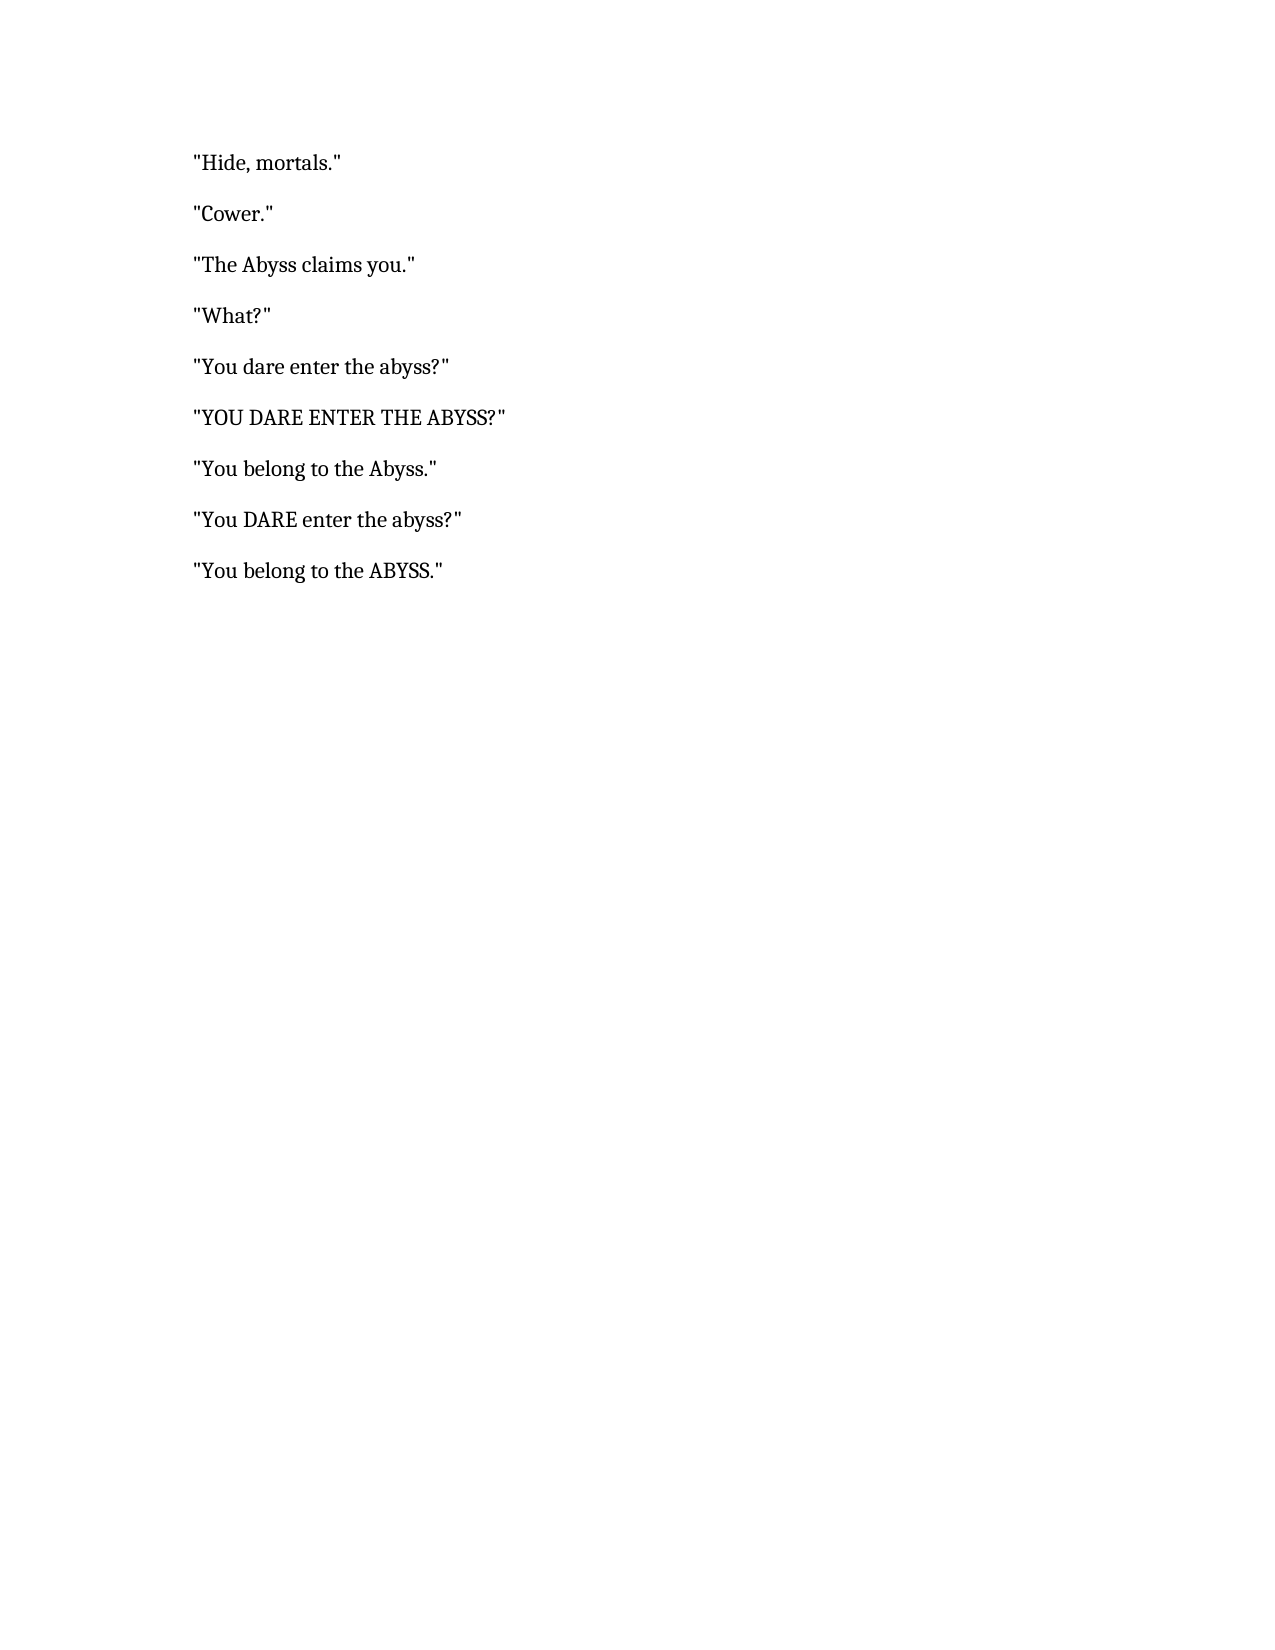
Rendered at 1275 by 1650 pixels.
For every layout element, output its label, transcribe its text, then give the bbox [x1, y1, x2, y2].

text "The Abyss claims you." [187, 252, 1087, 278]
text "You dare enter the abyss?" [187, 354, 1087, 381]
text "YOU DARE ENTER THE ABYSS?" [187, 405, 1087, 432]
text "What?" [187, 303, 1087, 329]
text "You belong to the ABYSS." [187, 558, 1087, 585]
text "You belong to the Abyss." [187, 456, 1087, 483]
text "Cower." [187, 201, 1087, 227]
text "You DARE enter the abyss?" [187, 507, 1087, 534]
text "Hide, mortals." [187, 150, 1087, 176]
